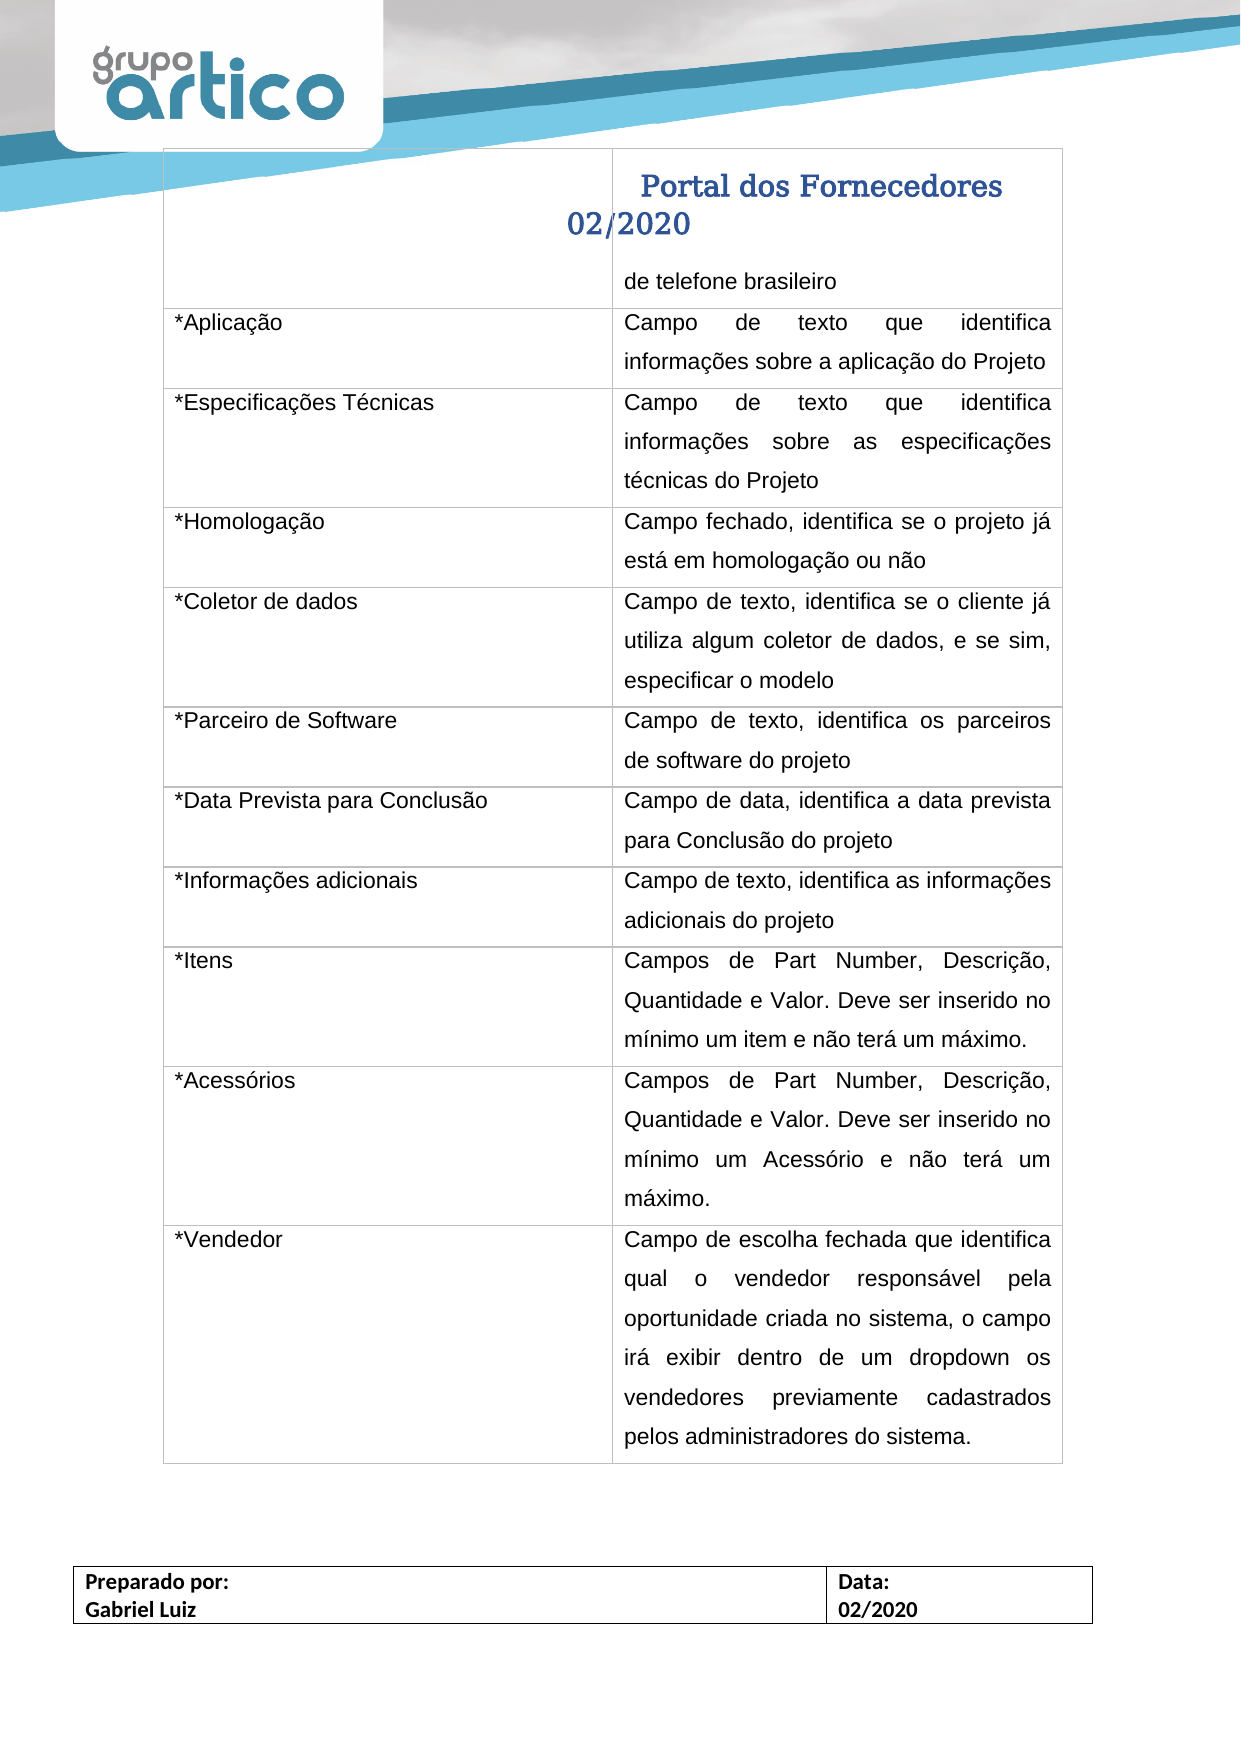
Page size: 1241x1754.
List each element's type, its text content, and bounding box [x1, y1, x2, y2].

picture [0, 0, 1241, 212]
table_cell *Parceiro de Software [164, 708, 612, 786]
table_cell Campo de texto que identifica informações sobre as especificações técnicas do Projeto [613, 389, 1062, 507]
table_cell *Informações adicionais [164, 868, 612, 946]
table_cell *Vendedor [164, 1226, 612, 1463]
table_cell Campo de escolha fechada que identifica qual o vendedor responsável pela oportunidade criada no sistema, o campo irá exibir dentro de um dropdown os vendedores previamente cadastrados pelos administradores do sistema. [613, 1226, 1062, 1463]
table_cell Campos de Part Number, Descrição, Quantidade e Valor. Deve ser inserido no mínimo um item e não terá um máximo. [613, 948, 1062, 1066]
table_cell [613, 149, 1062, 307]
table_cell *Acessórios [164, 1067, 612, 1225]
table_cell *Coletor de dados [164, 588, 612, 706]
table_cell *Itens [164, 948, 612, 1066]
table_cell *Data Prevista para Conclusão [164, 788, 612, 866]
table_cell Campo de texto, identifica as informações adicionais do projeto [613, 868, 1062, 946]
table_cell *Homologação [164, 508, 612, 587]
table_cell Campos de Part Number, Descrição, Quantidade e Valor. Deve ser inserido no mínimo um Acessório e não terá um máximo. [613, 1067, 1062, 1225]
table_cell Campo de texto que identifica informações sobre a aplicação do Projeto [613, 309, 1062, 387]
table_cell *Aplicação [164, 309, 612, 387]
table_cell Campo fechado, identifica se o projeto já está em homologação ou não [613, 508, 1062, 587]
table_cell *Especificações Técnicas [164, 389, 612, 507]
table_cell Campo de texto, identifica se o cliente já utiliza algum coletor de dados, e se sim, especificar o modelo [613, 588, 1062, 706]
table_cell Campo de data, identifica a data prevista para Conclusão do projeto [613, 788, 1062, 866]
table_cell Telefone [164, 149, 612, 307]
table_cell Campo de texto, identifica os parceiros de software do projeto [613, 708, 1062, 786]
